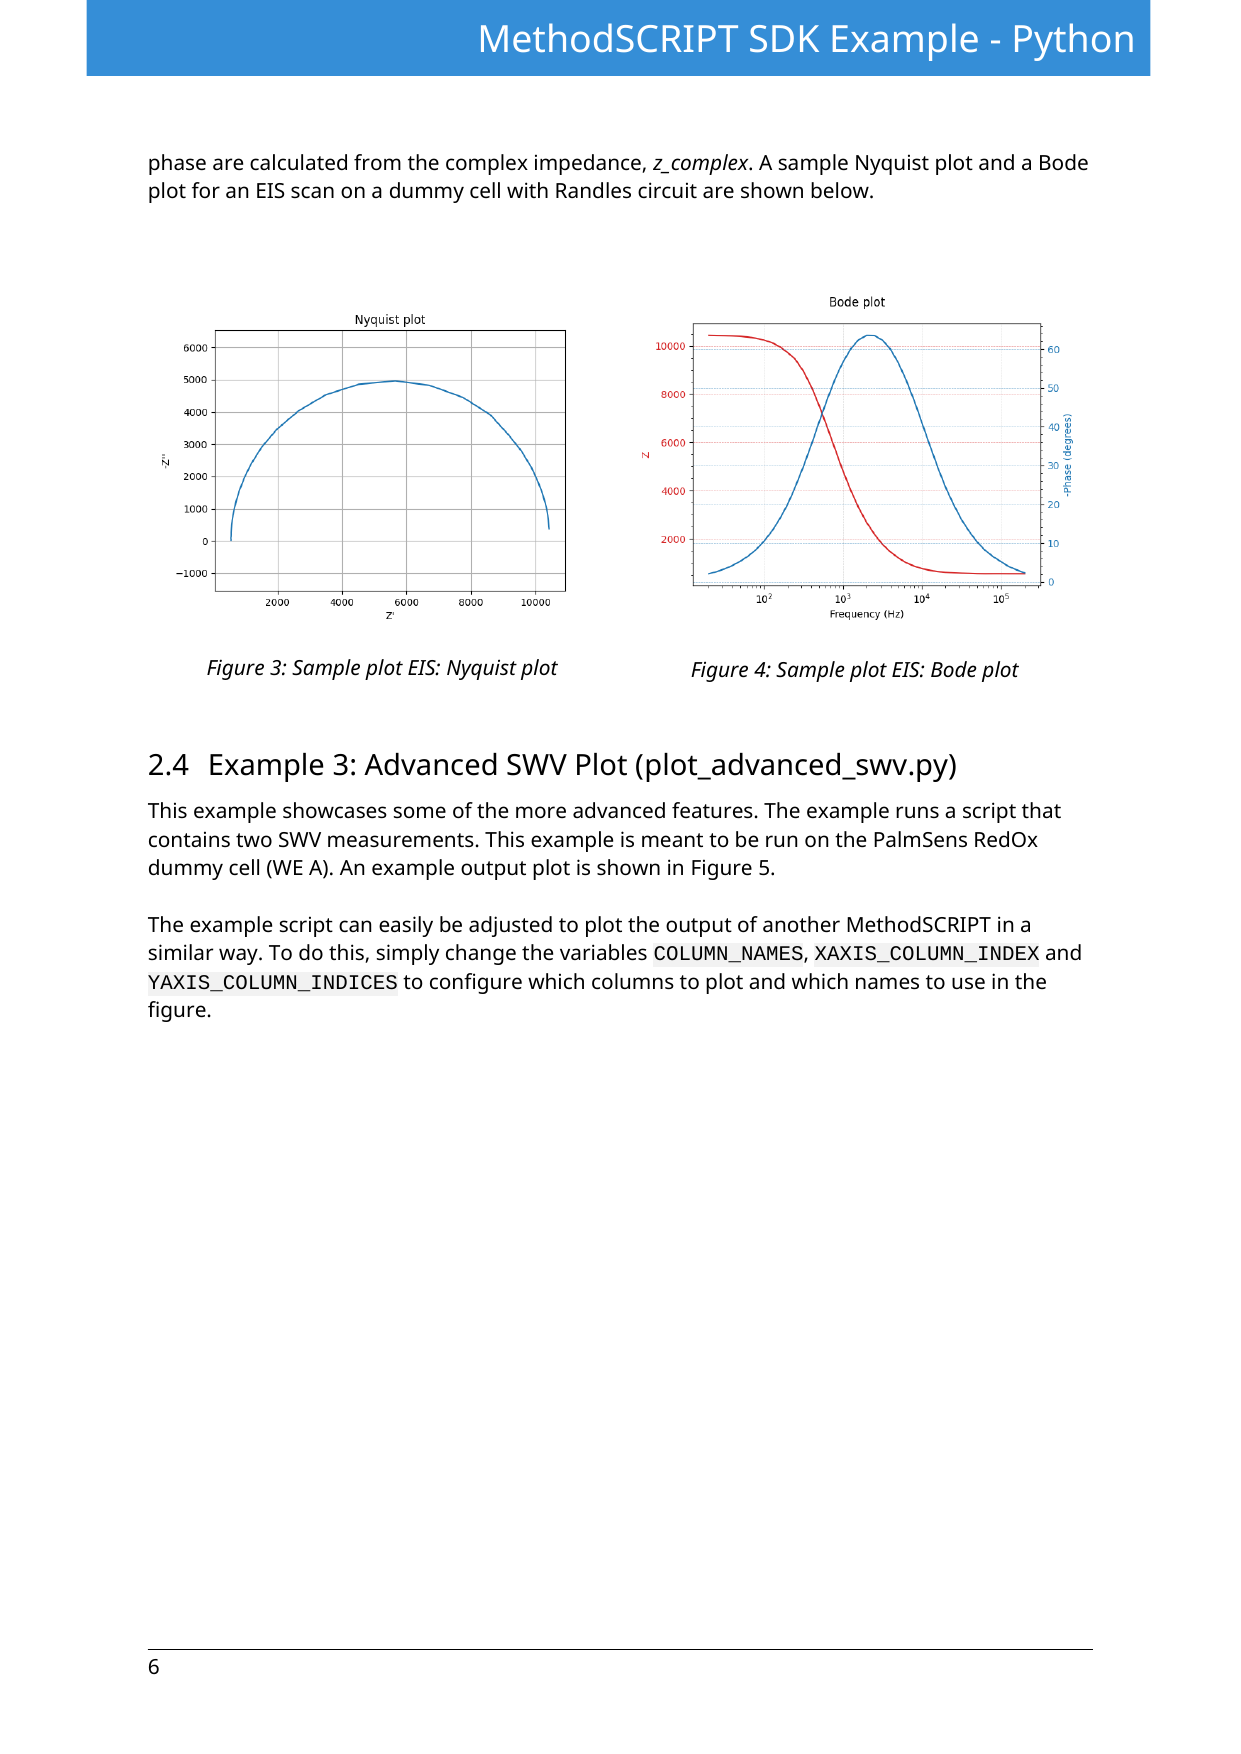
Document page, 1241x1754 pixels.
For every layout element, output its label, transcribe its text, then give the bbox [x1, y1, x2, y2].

text This example showcases some of the more advanced features. The example runs a script that contains two SWV measurements. This example is meant to be run on the PalmSens RedOx dummy cell (WE A). An example output plot is shown in Figure 5. [148, 796, 1093, 882]
text The example script can easily be adjusted to plot the output of another MethodSCRIPT in a similar way. To do this, simply change the variables COLUMN_NAMES, XAXIS_COLUMN_INDEX and YAXIS_COLUMN_INDICES to configure which columns to plot and which names to use in the figure. [148, 910, 1093, 1024]
table_header Figure 3: Sample plot EIS: Nyquist plot [148, 290, 619, 719]
picture [158, 289, 610, 628]
picture [630, 289, 1084, 630]
table_header Figure 4: Sample plot EIS: Bode plot [619, 290, 1093, 719]
subtitle Example 3: Advanced SWV Plot (plot_advanced_swv.py) [148, 744, 1093, 784]
